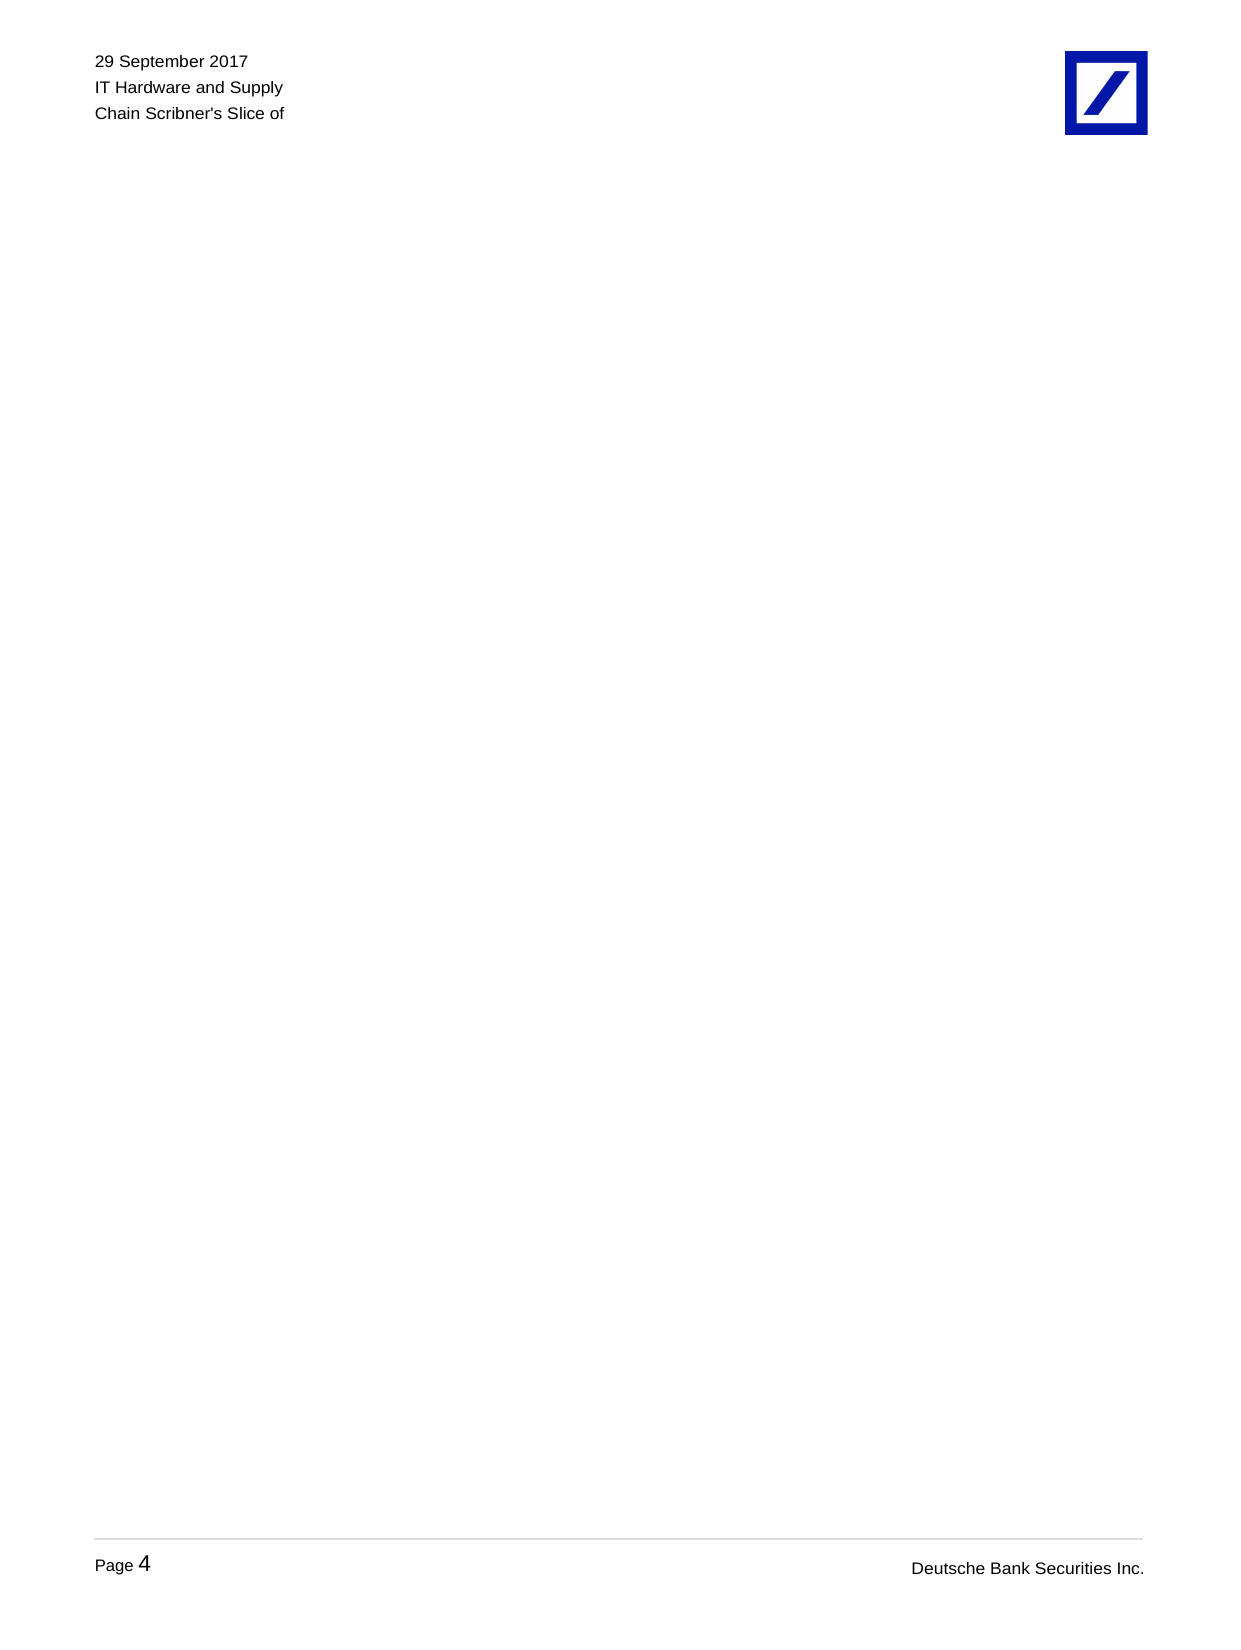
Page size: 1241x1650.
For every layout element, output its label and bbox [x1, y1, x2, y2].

picture [1065, 51, 1148, 135]
